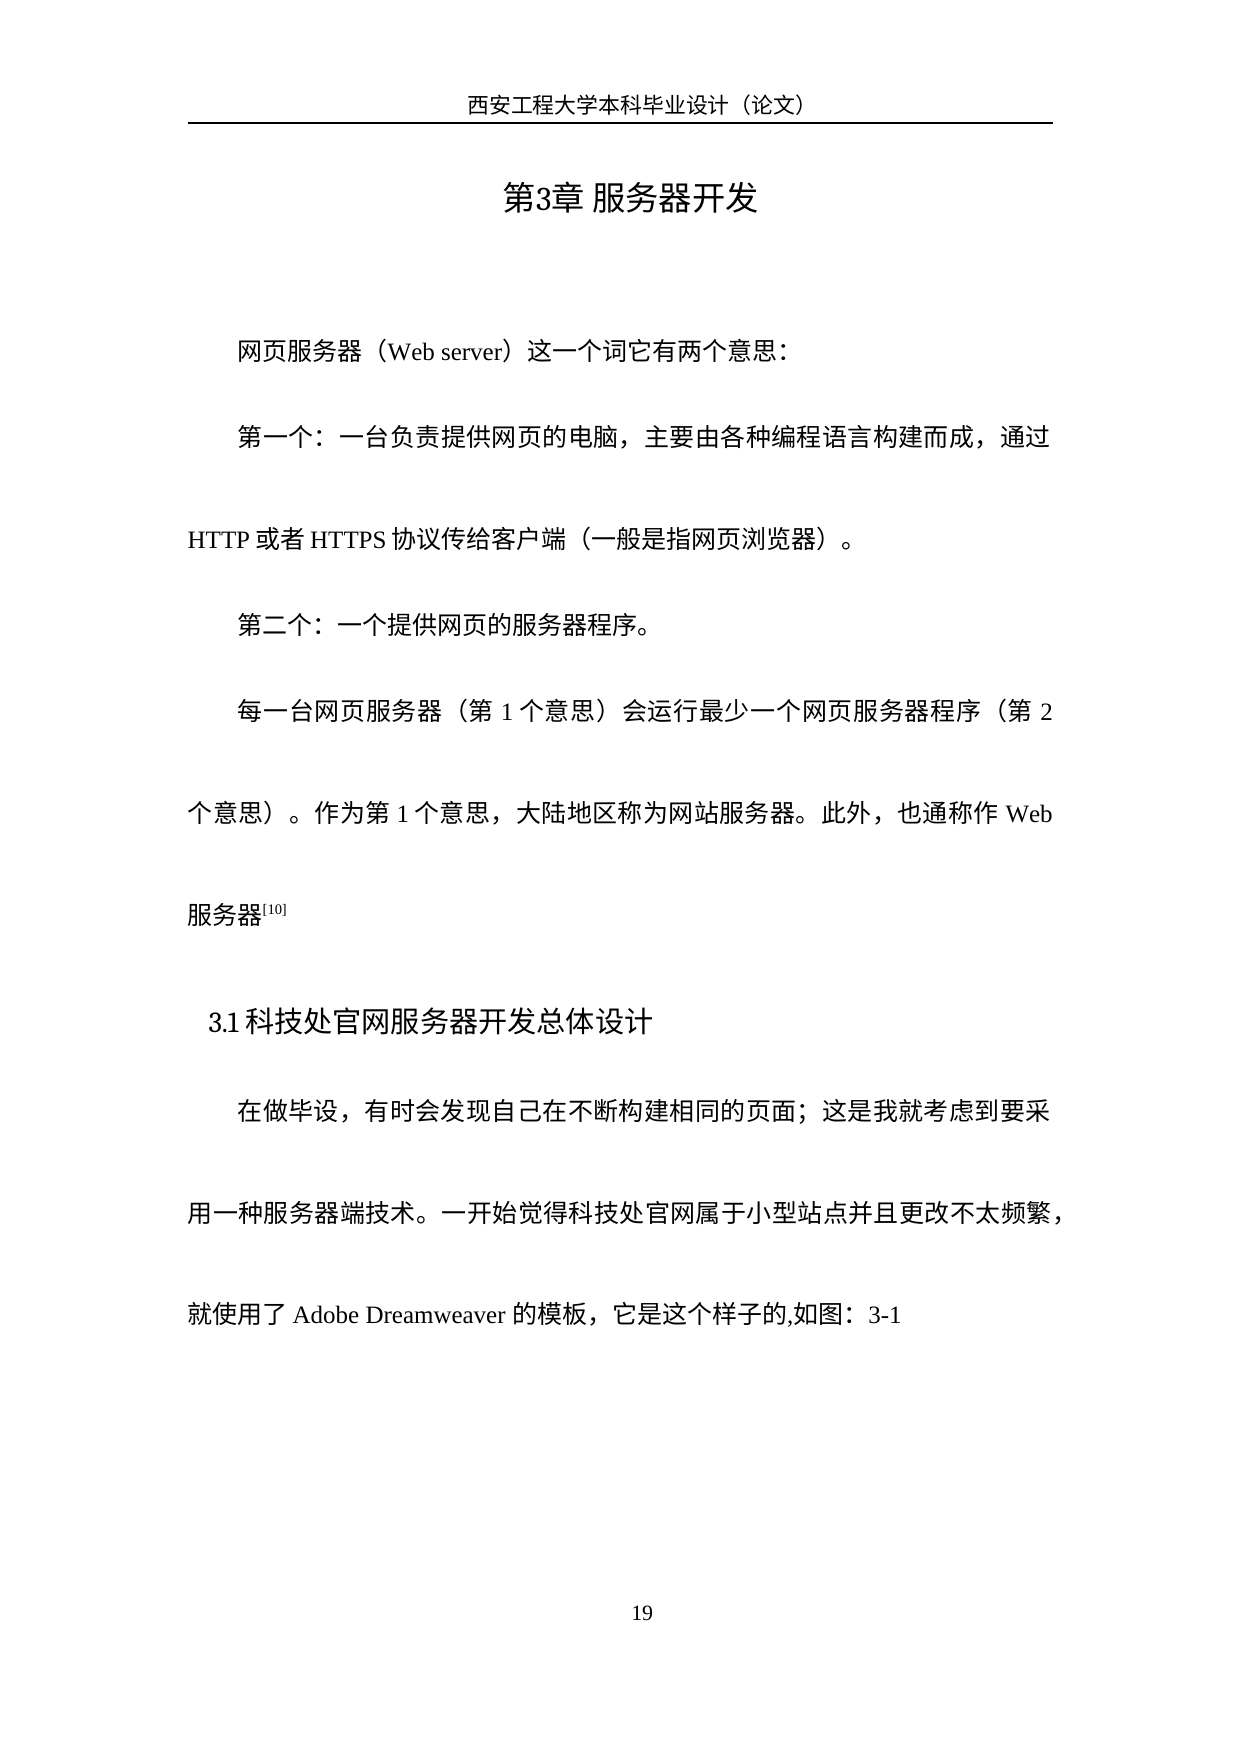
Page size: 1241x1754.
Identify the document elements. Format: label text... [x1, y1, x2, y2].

text 在做毕设，有时会发现自己在不断构建相同的页面；这是我就考虑到要采用一种服务器端技术。一开始觉得科技处官网属于小型站点并且更改不太频繁，就使用了Adobe Dreamweaver 的模板，它是这个样子的,如图：3-1 [187, 1075, 1053, 1347]
subtitle 服务器开发 [187, 162, 1053, 230]
text 每一台网页服务器（第1个意思）会运行最少一个网页服务器程序（第2个意思）。作为第1个意思，大陆地区称为网站服务器。此外，也通称作Web服务器[10] [187, 676, 1053, 947]
text 网页服务器（Web server）这一个词它有两个意思： [187, 316, 1053, 383]
subtitle 科技处官网服务器开发总体设计 [187, 986, 1053, 1054]
text 第二个：一个提供网页的服务器程序。 [187, 589, 1053, 657]
text 第一个：一台负责提供网页的电脑，主要由各种编程语言构建而成，通过HTTP或者HTTPS协议传给客户端（一般是指网页浏览器）。 [187, 402, 1053, 571]
